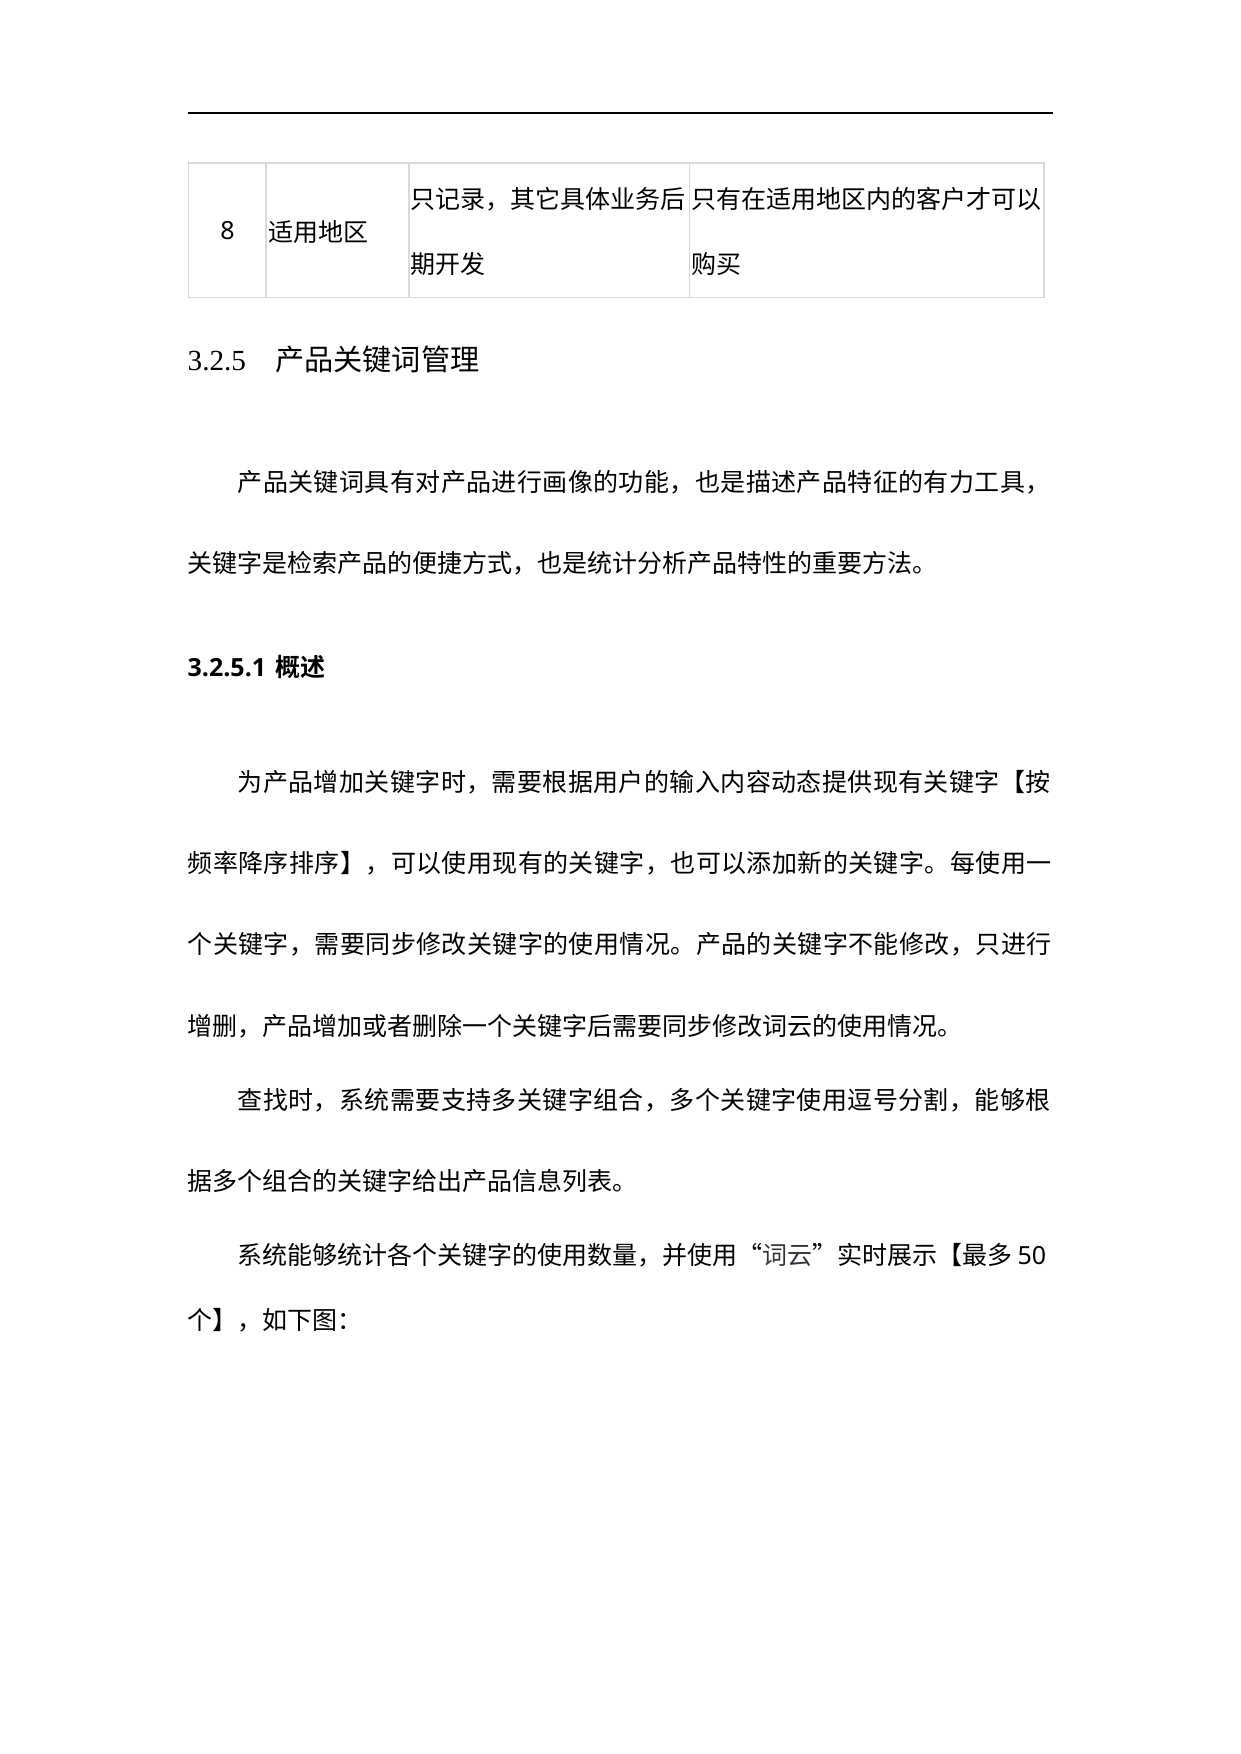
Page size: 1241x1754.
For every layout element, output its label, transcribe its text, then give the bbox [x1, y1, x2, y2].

text 产品关键词管理 [187, 325, 1053, 390]
text 为产品增加关键字时，需要根据用户的输入内容动态提供现有关键字【按频率降序排序】，可以使用现有的关键字，也可以添加新的关键字。每使用一个关键字，需要同步修改关键字的使用情况。产品的关键字不能修改，只进行增删，产品增加或者删除一个关键字后需要同步修改词云的使用情况。 [187, 748, 1053, 1057]
text 查找时，系统需要支持多关键字组合，多个关键字使用逗号分割，能够根据多个组合的关键字给出产品信息列表。 [187, 1066, 1053, 1212]
table_cell 适用地区 [267, 164, 408, 297]
text 概述 [187, 633, 1053, 698]
text 产品关键词具有对产品进行画像的功能，也是描述产品特征的有力工具，关键字是检索产品的便捷方式，也是统计分析产品特性的重要方法。 [187, 448, 1053, 594]
table_cell 只有在适用地区内的客户才可以购买 [690, 164, 1043, 297]
text 系统能够统计各个关键字的使用数量，并使用“词云”实时展示【最多50个】，如下图： [187, 1221, 1053, 1351]
table_cell 8 [189, 164, 265, 297]
table_cell 只记录，其它具体业务后期开发 [410, 164, 689, 297]
